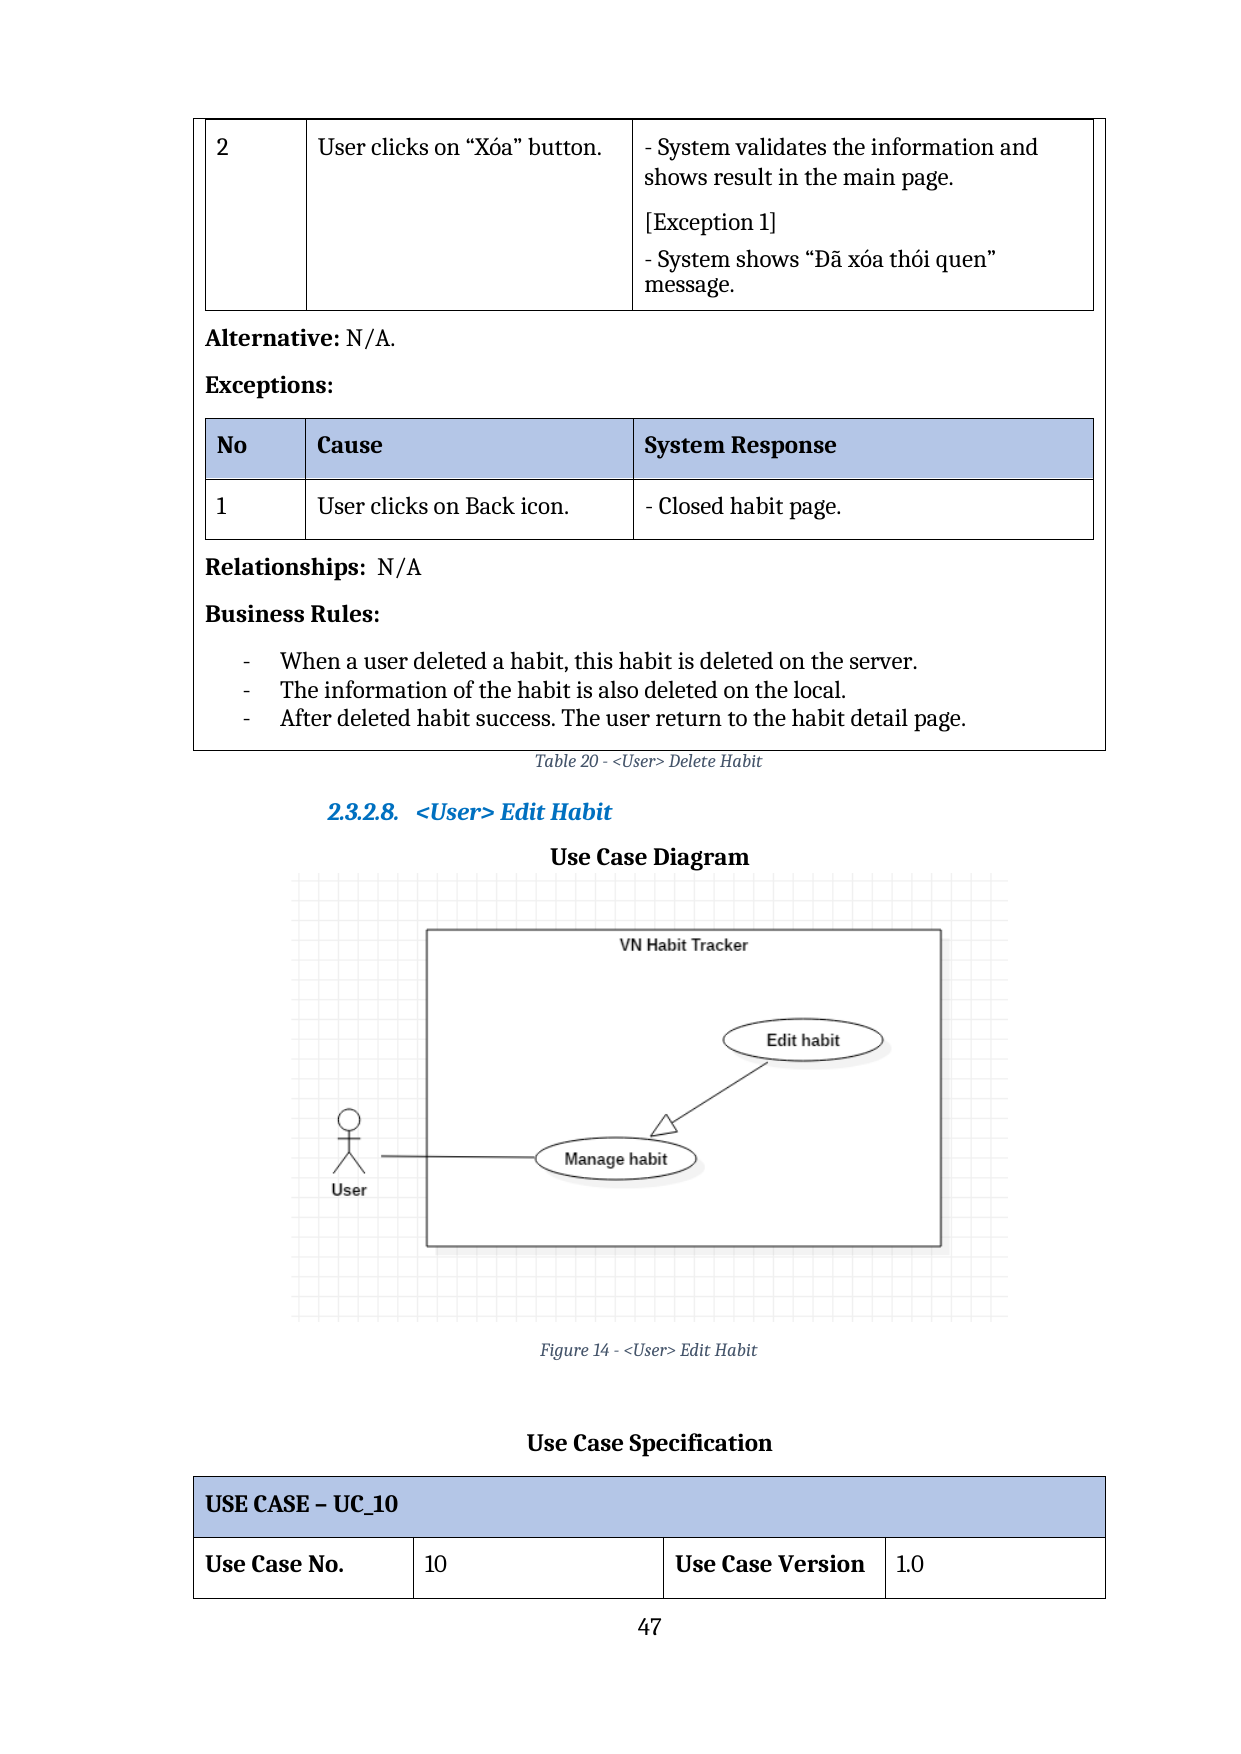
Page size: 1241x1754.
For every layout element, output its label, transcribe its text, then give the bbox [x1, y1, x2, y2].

text Use Case Specification [177, 1429, 1122, 1458]
table_cell Use Case No. [194, 1538, 413, 1597]
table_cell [194, 119, 1105, 750]
table_cell Use Case Version [664, 1538, 885, 1597]
picture [291, 873, 1008, 1322]
text Figure 14 - <User> Edit Habit [177, 1340, 1122, 1361]
table_cell 10 [414, 1538, 663, 1597]
list Use Case Diagram [177, 843, 1122, 872]
text Table 20 - <User> Delete Habit [177, 751, 1122, 772]
table_cell 1.0 [886, 1538, 1105, 1597]
subtitle <User> Edit Habit [327, 797, 1122, 826]
table_header USE CASE – UC_10 [194, 1477, 1105, 1537]
